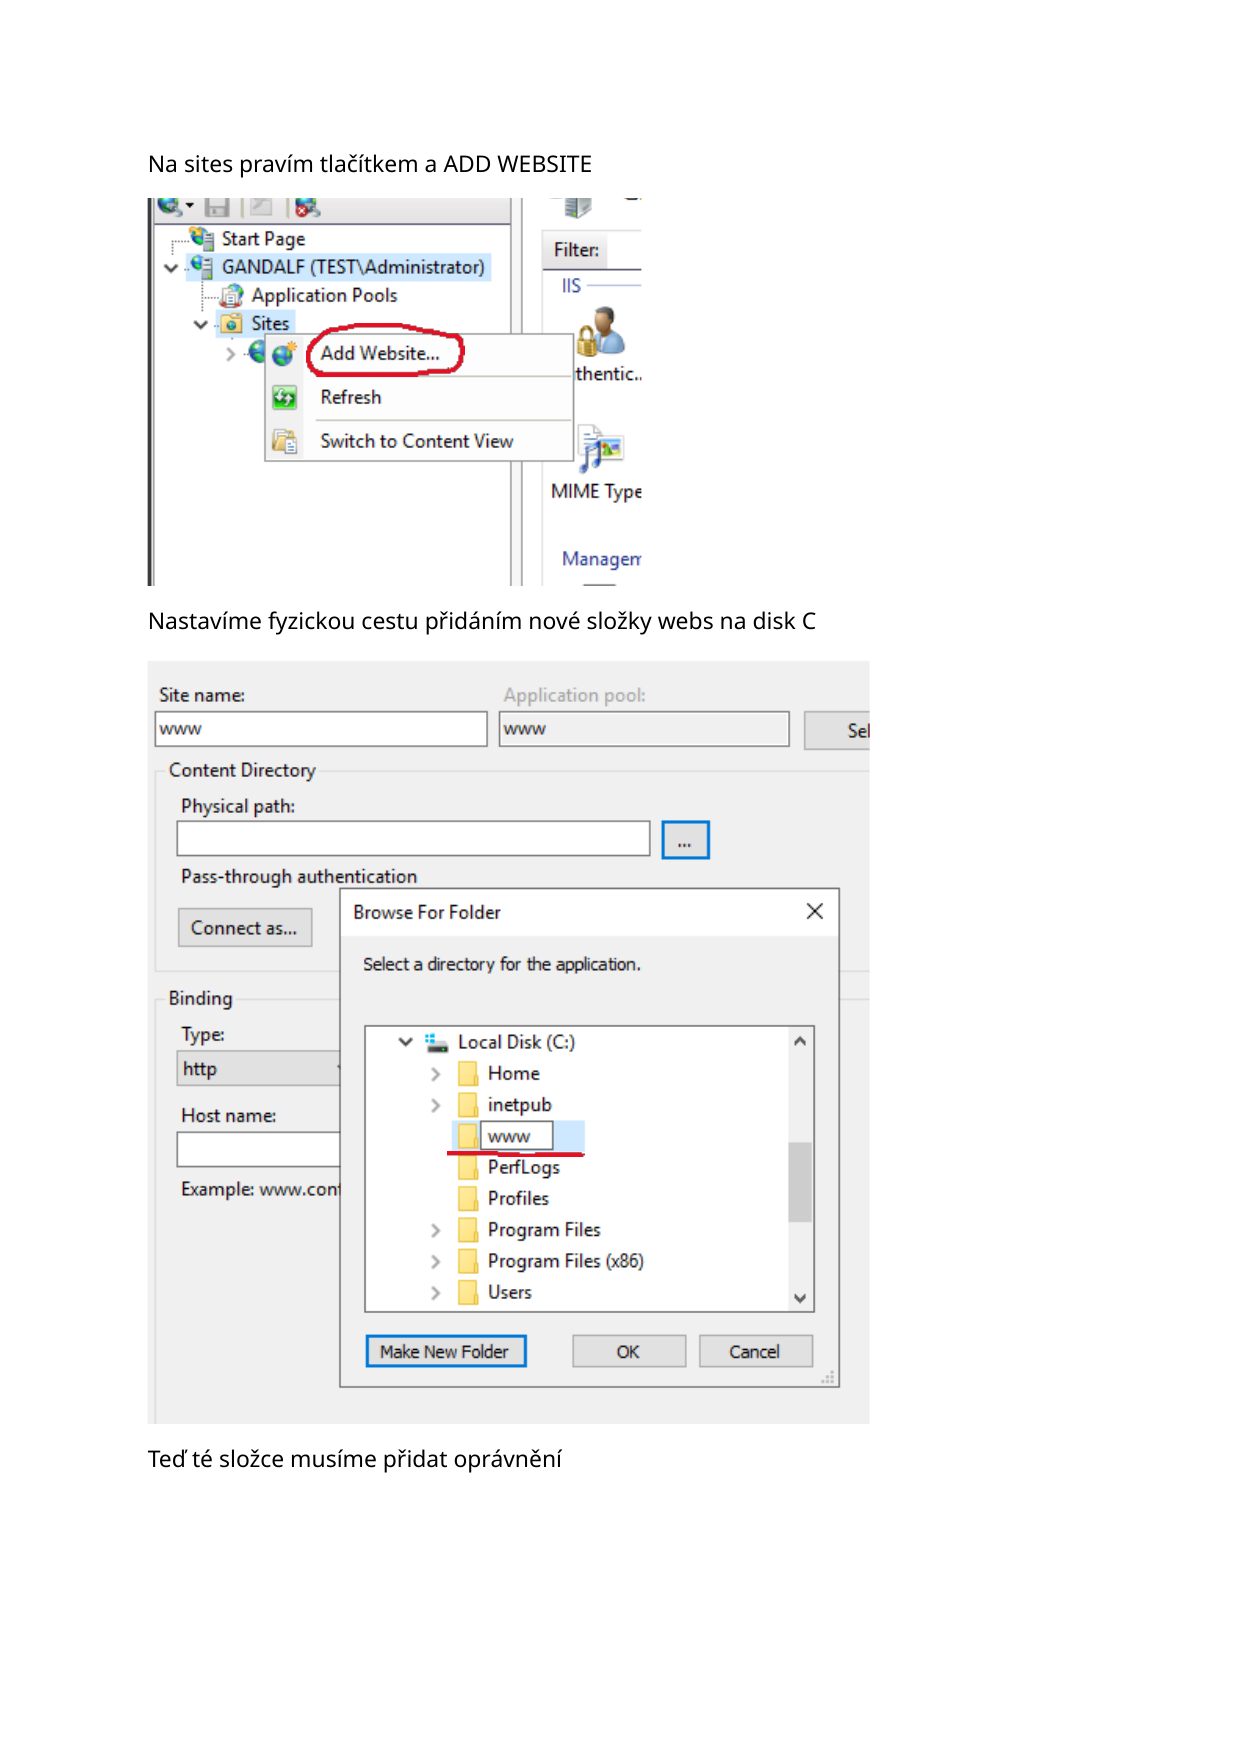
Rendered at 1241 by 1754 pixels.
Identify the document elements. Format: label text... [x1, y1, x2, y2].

picture [147, 655, 870, 1424]
picture [147, 198, 642, 586]
text Nastavíme fyzickou cestu přidáním nové složky webs na disk C [148, 605, 1093, 636]
text Na sites pravím tlačítkem a ADD WEBSITE [148, 148, 1093, 179]
text Teď té složce musíme přidat oprávnění [148, 1443, 1093, 1474]
